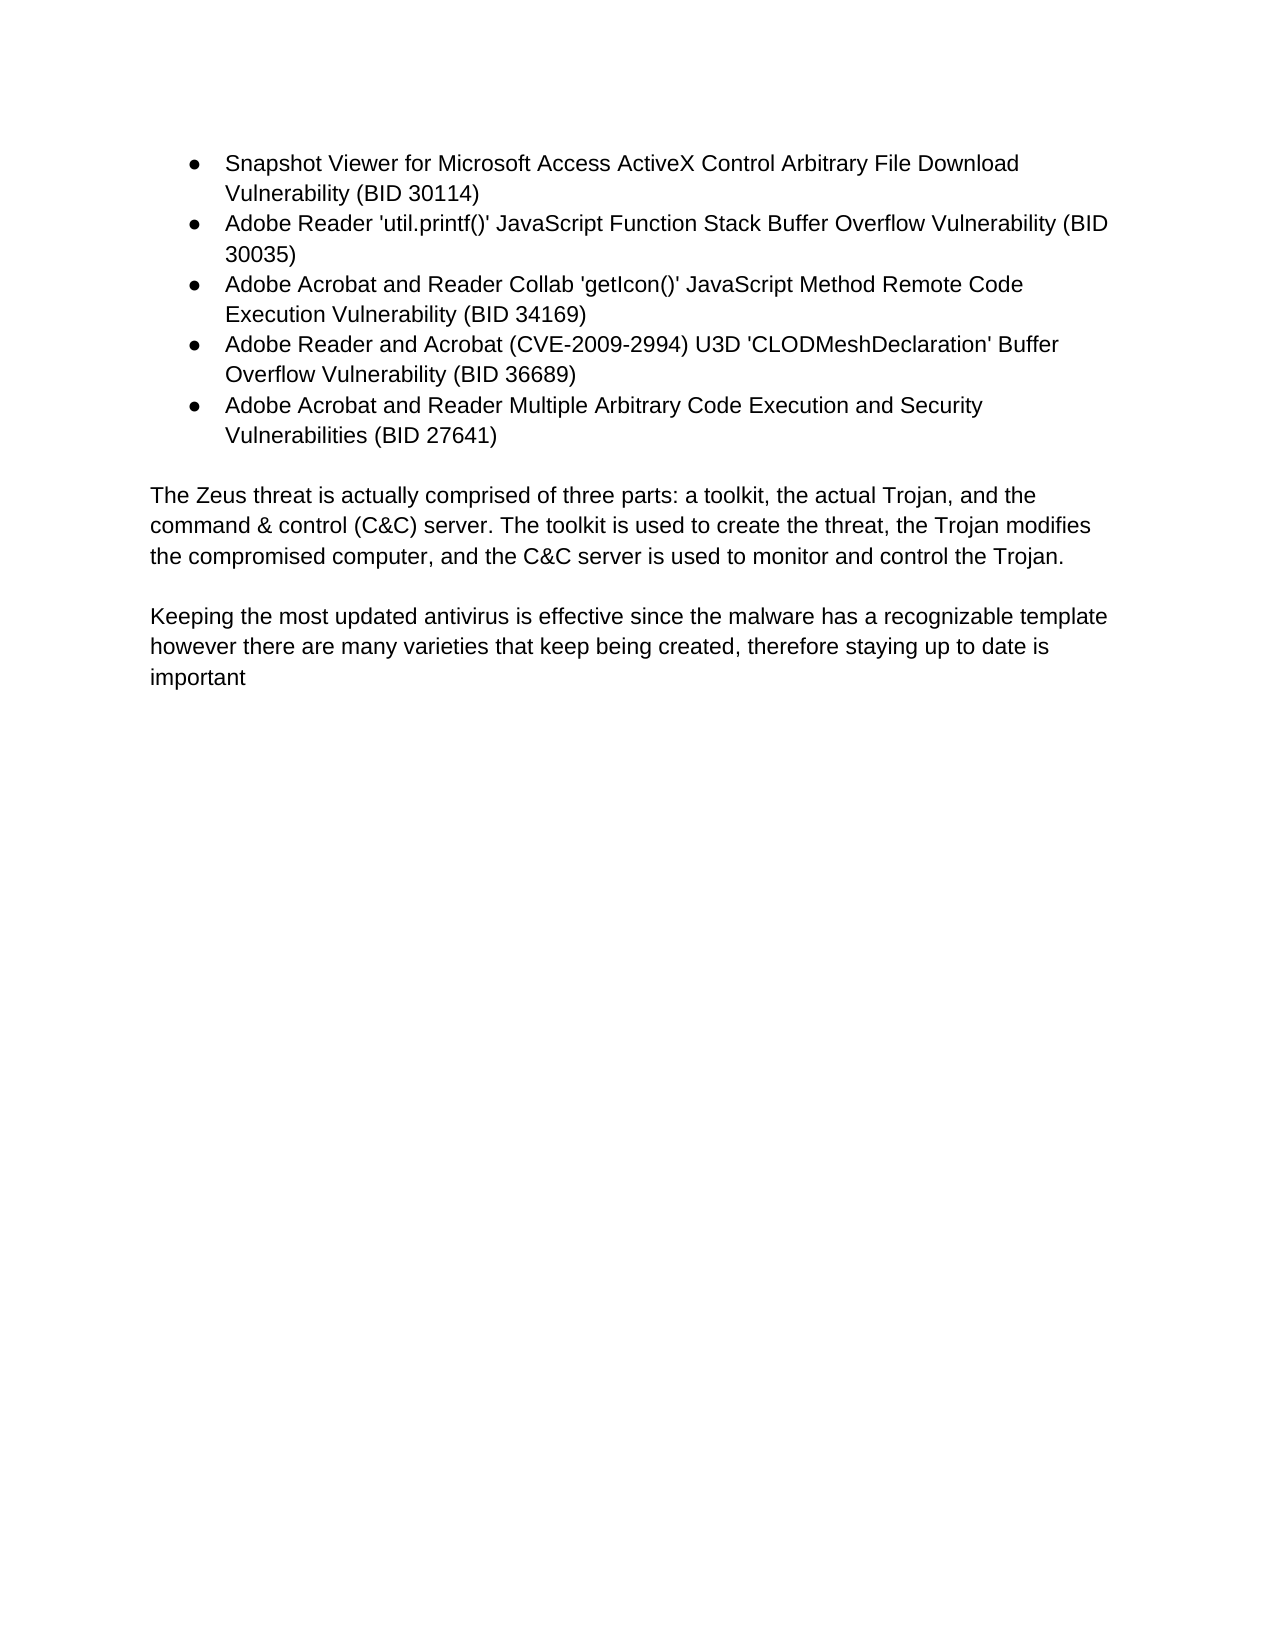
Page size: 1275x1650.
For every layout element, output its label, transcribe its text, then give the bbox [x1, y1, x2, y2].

list Adobe Reader 'util.printf()' JavaScript Function Stack Buffer Overflow Vulnerability (BID 30035) [187, 210, 1125, 267]
list Adobe Reader and Acrobat (CVE-2009-2994) U3D 'CLODMeshDeclaration' Buffer Overflow Vulnerability (BID 36689) [187, 331, 1125, 388]
text The Zeus threat is actually comprised of three parts: a toolkit, the actual Trojan, and the command & control (C&C) server. The toolkit is used to create the threat, the Trojan modifies the compromised computer, and the C&C server is used to monitor and control the Trojan. [150, 482, 1125, 569]
list Snapshot Viewer for Microsoft Access ActiveX Control Arbitrary File Download Vulnerability (BID 30114) [187, 150, 1125, 207]
list Adobe Acrobat and Reader Collab 'getIcon()' JavaScript Method Remote Code Execution Vulnerability (BID 34169) [187, 271, 1125, 327]
list Adobe Acrobat and Reader Multiple Arbitrary Code Execution and Security Vulnerabilities (BID 27641) [187, 392, 1125, 448]
text Keeping the most updated antivirus is effective since the malware has a recognizable template however there are many varieties that keep being created, therefore staying up to date is important [150, 603, 1125, 690]
